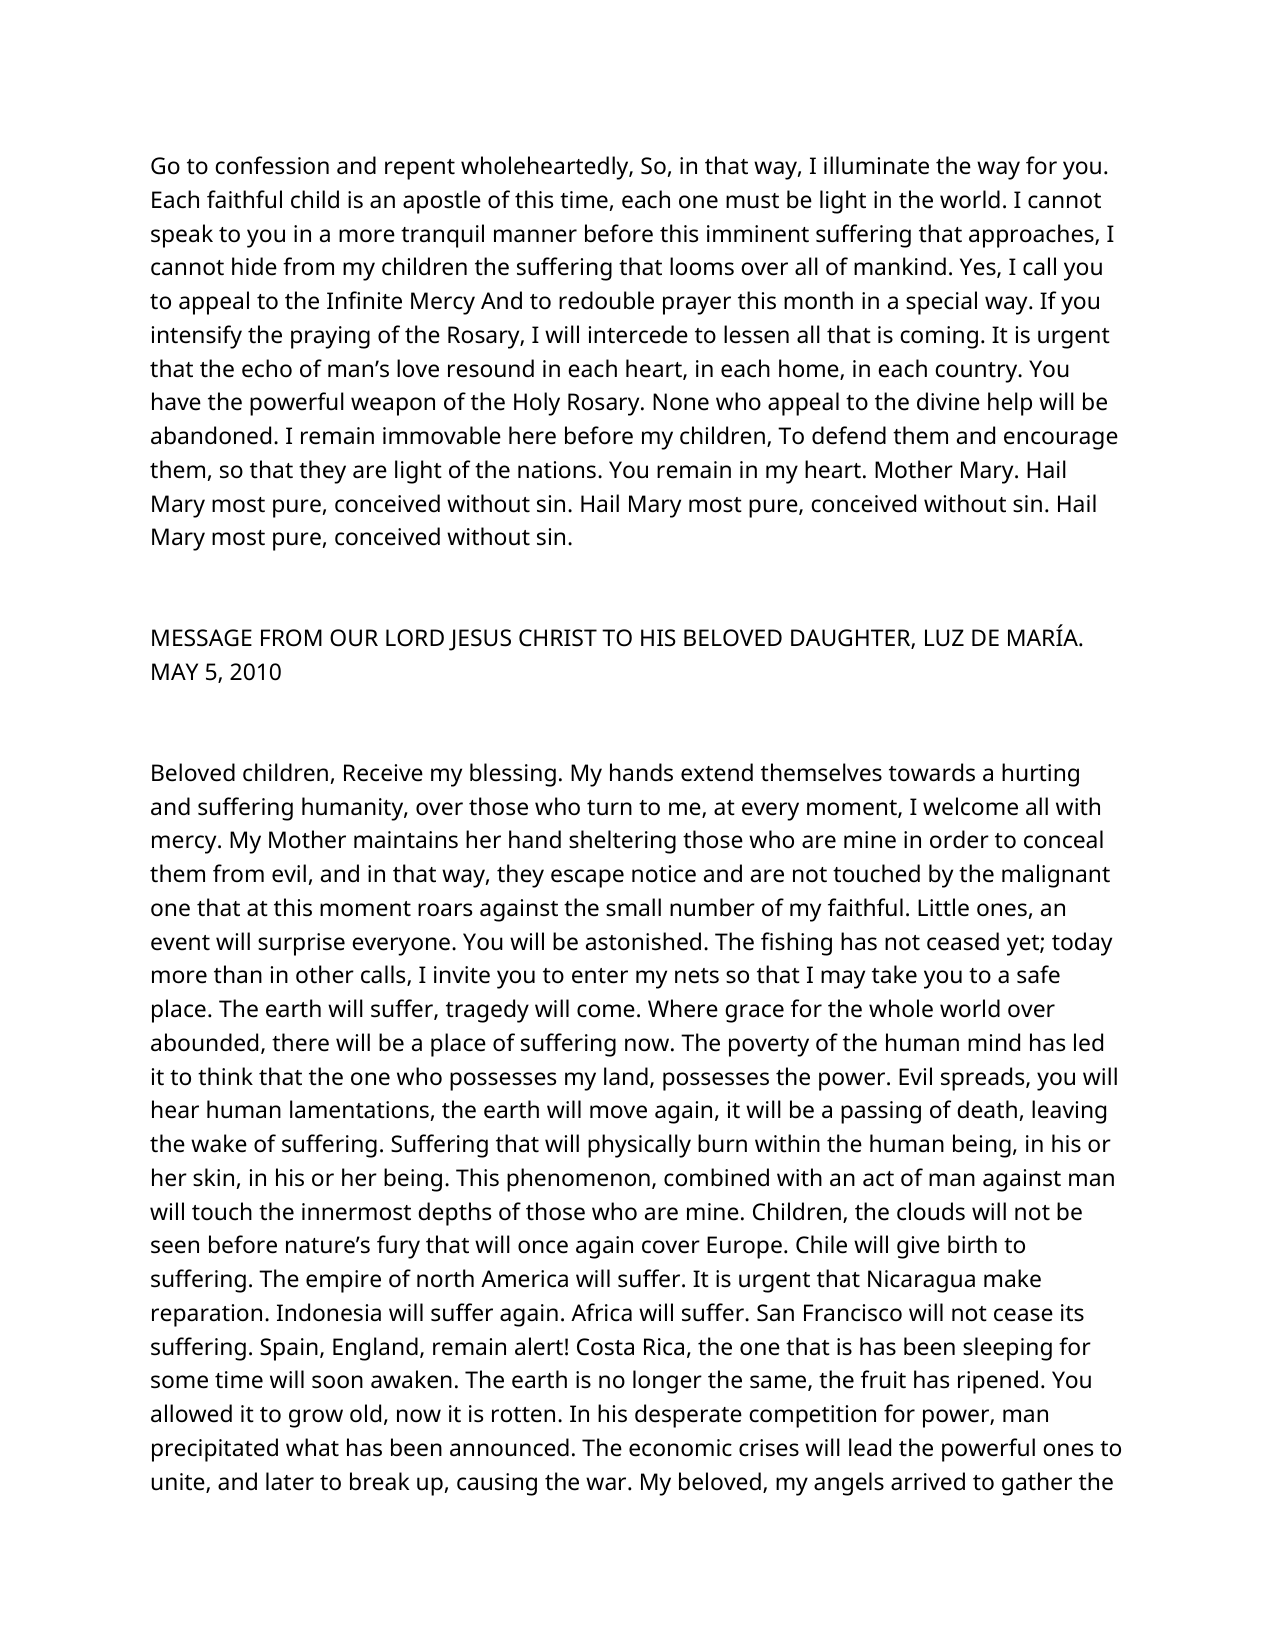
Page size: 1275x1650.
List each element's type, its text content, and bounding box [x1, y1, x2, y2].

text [150, 757, 1125, 1497]
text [150, 150, 1125, 552]
text MESSAGE FROM OUR LORD JESUS CHRIST TO HIS BELOVED DAUGHTER, LUZ DE MARÍA. MAY 5, 2010 [150, 622, 1125, 687]
